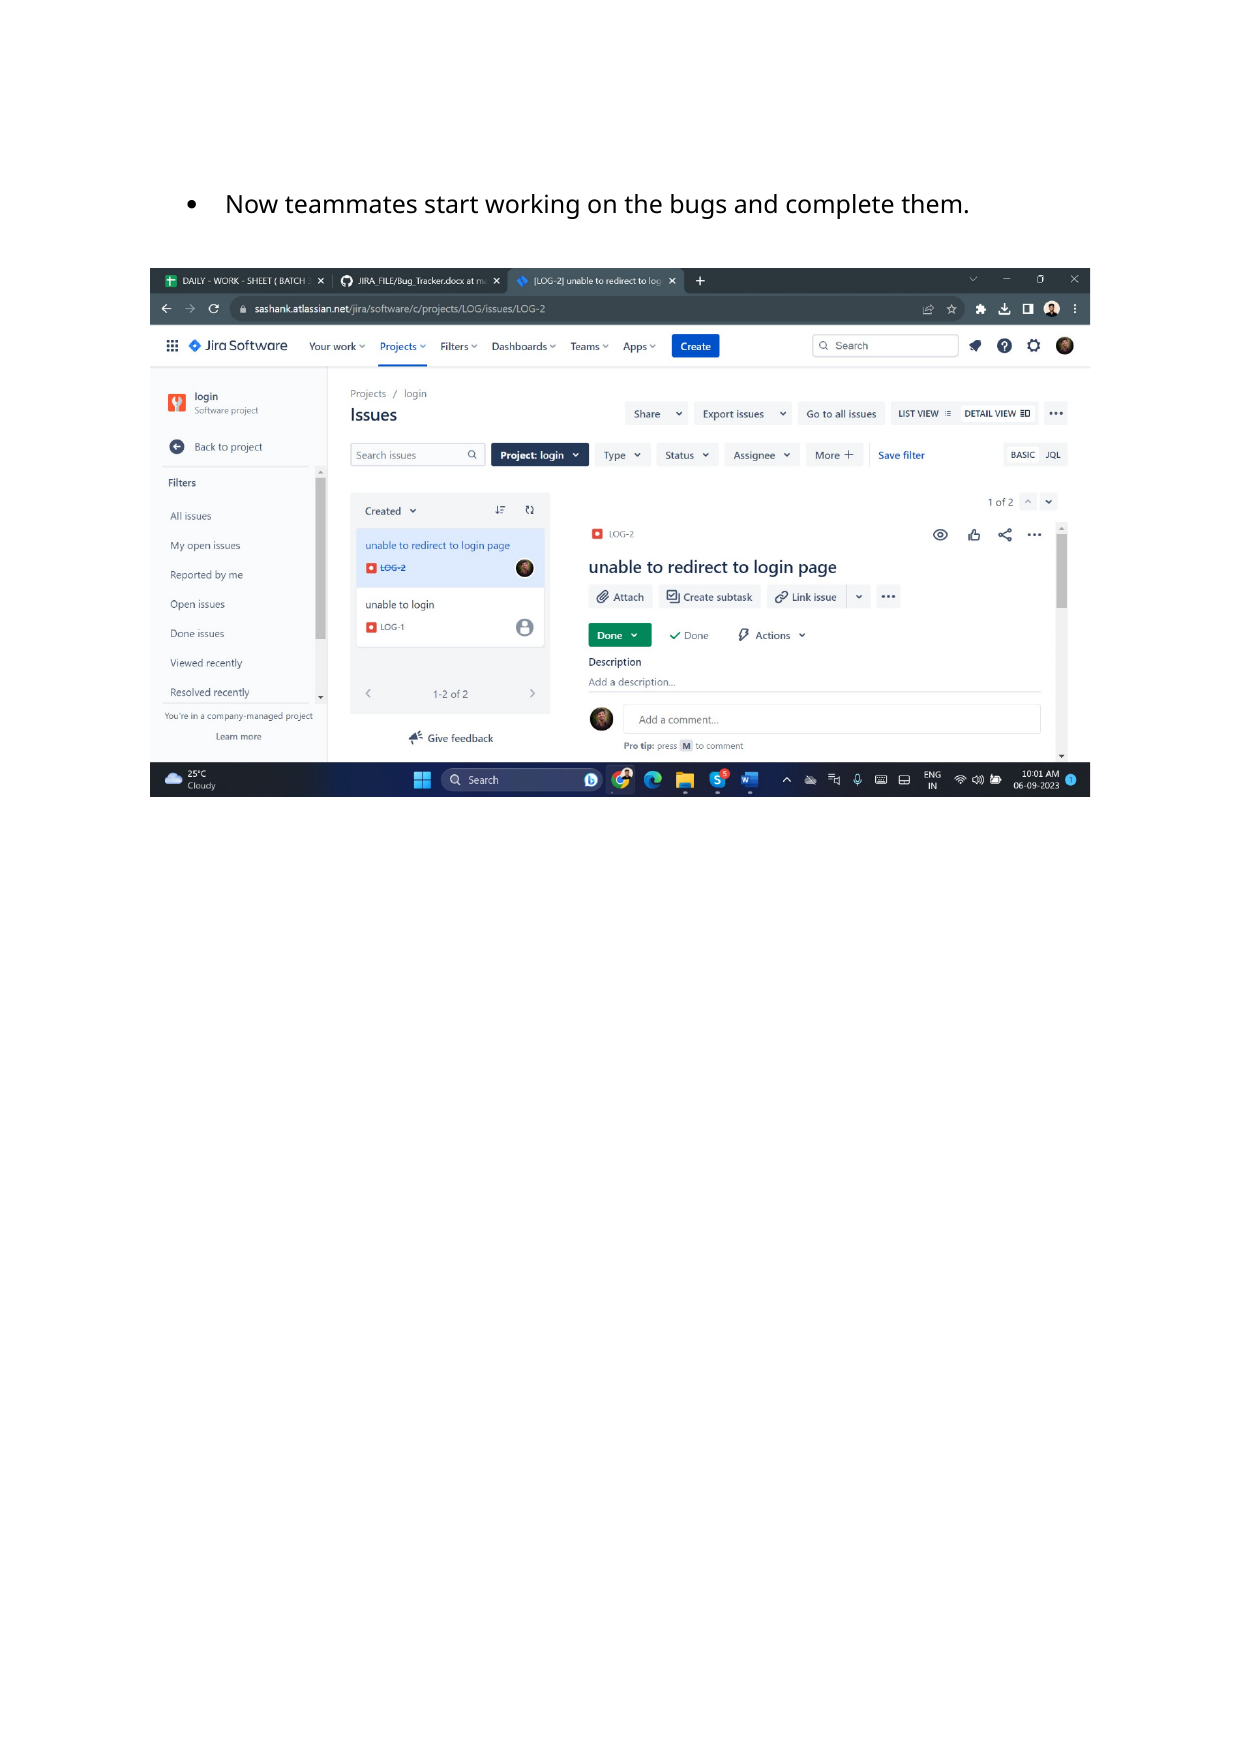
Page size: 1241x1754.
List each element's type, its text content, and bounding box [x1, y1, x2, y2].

picture [150, 268, 1091, 797]
list Now teammates start working on the bugs and complete them. [187, 187, 1090, 221]
